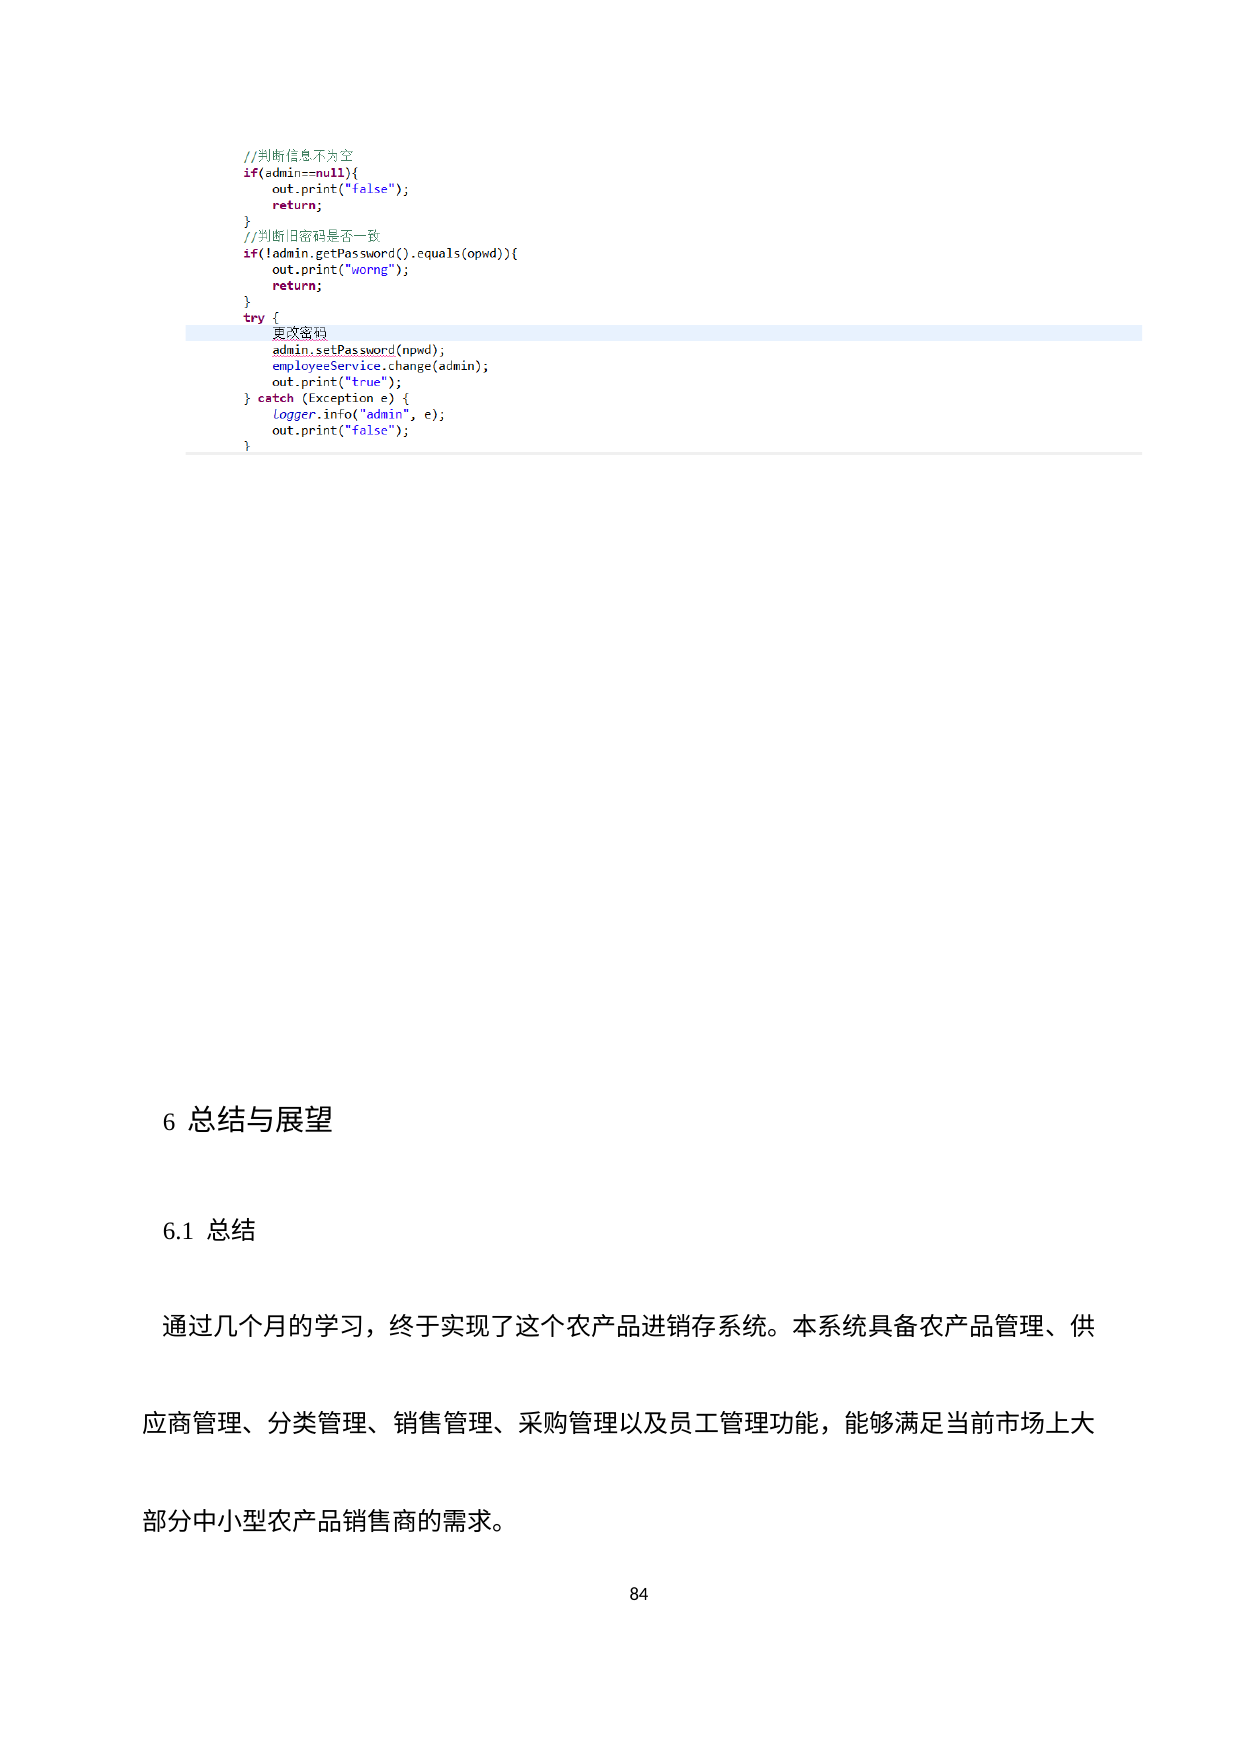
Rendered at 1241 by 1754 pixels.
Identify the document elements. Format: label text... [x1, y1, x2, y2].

subtitle 6 总结与展望 [142, 1085, 1098, 1150]
subtitle 6.1 总结 [142, 1196, 1098, 1261]
picture [185, 147, 1143, 455]
text 通过几个月的学习，终于实现了这个农产品进销存系统。本系统具备农产品管理、供应商管理、分类管理、销售管理、采购管理以及员工管理功能，能够满足当前市场上大部分中小型农产品销售商的需求。 [142, 1292, 1098, 1552]
